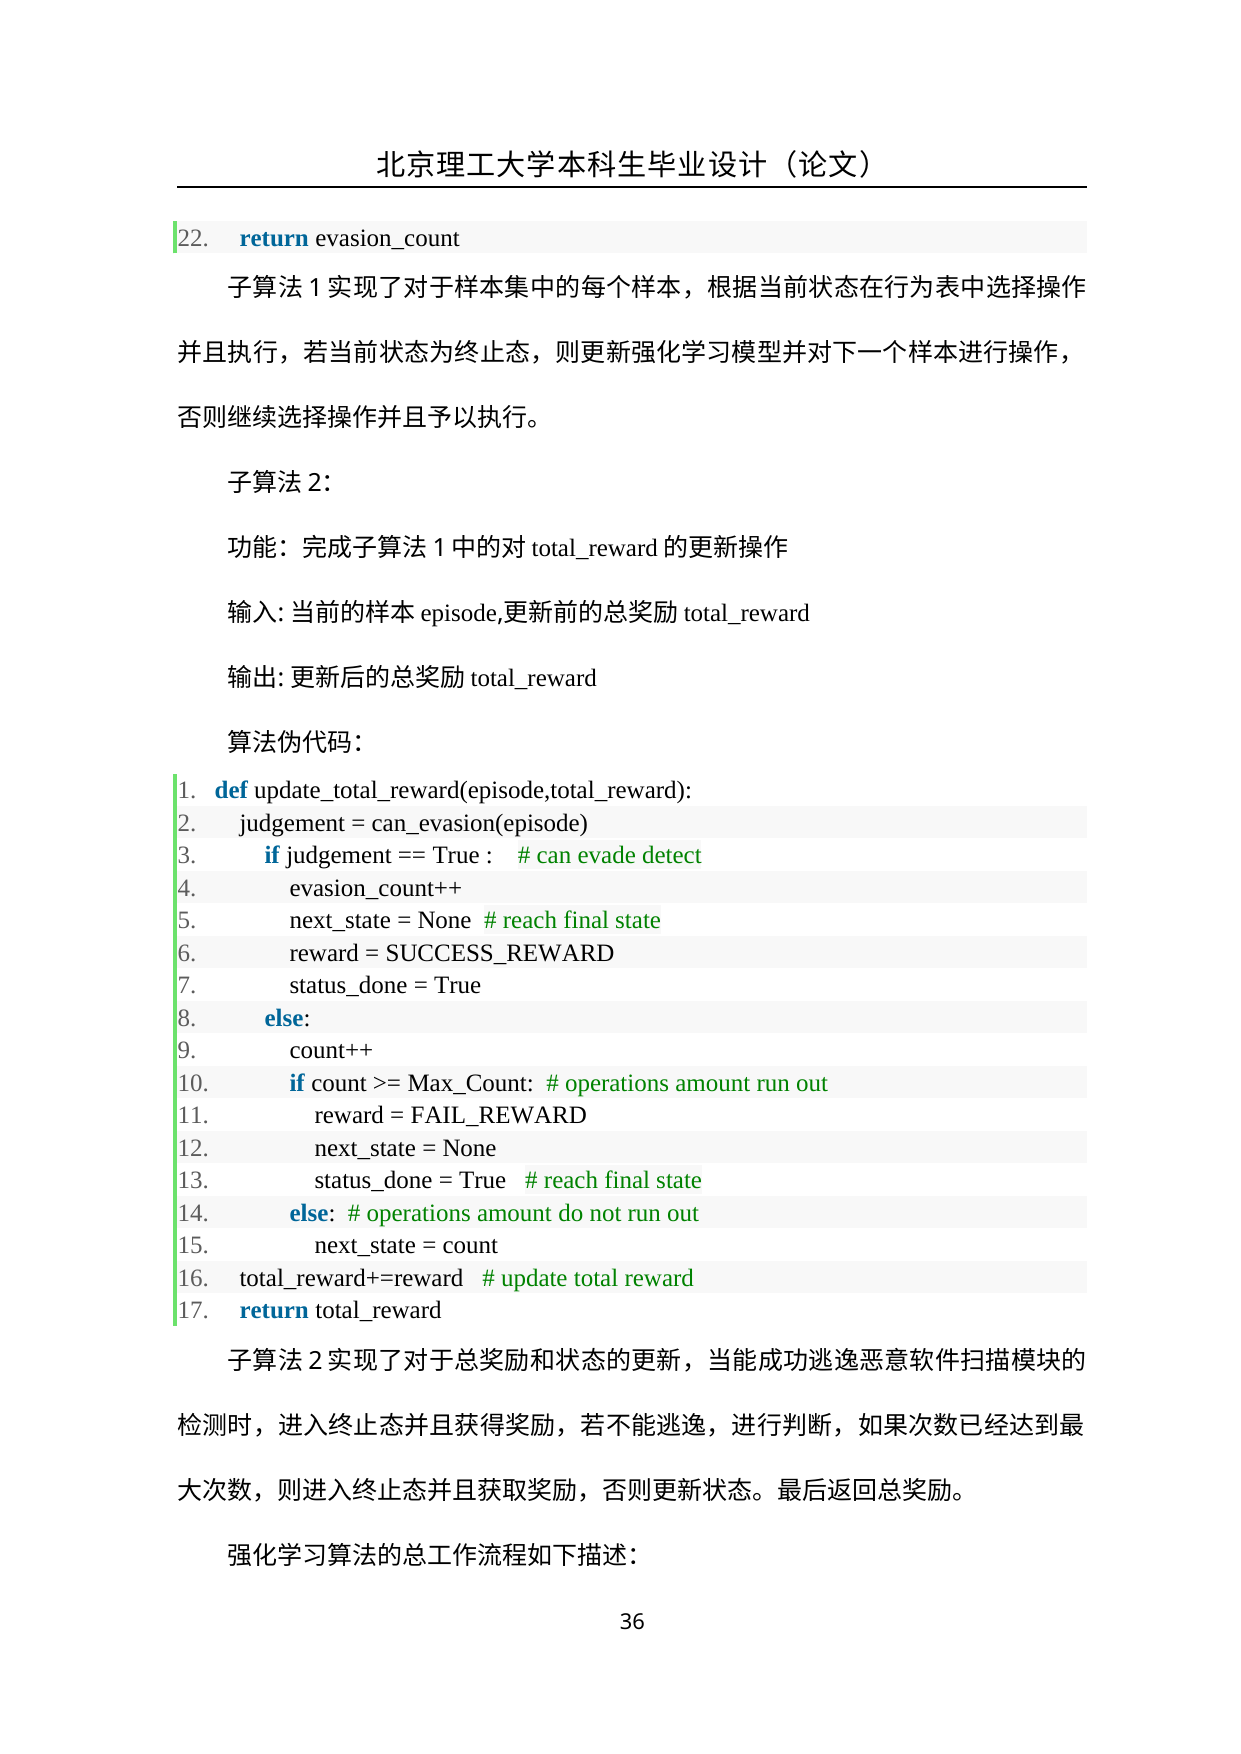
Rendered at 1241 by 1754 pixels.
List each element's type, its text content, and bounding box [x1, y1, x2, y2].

list status_done = True # reach final state [177, 1163, 1087, 1196]
list reward = FAIL_REWARD [177, 1098, 1087, 1131]
list count++ [177, 1033, 1087, 1066]
list else: # operations amount do not run out [177, 1196, 1087, 1228]
text 子算法2： [177, 448, 1087, 513]
list next_state = count [177, 1228, 1087, 1261]
list def update_total_reward(episode,total_reward): [177, 773, 1087, 806]
text 输入: 当前的样本episode,更新前的总奖励total_reward [177, 578, 1087, 643]
text 强化学习算法的总工作流程如下描述： [177, 1521, 1087, 1586]
list if judgement == True : # can evade detect [177, 838, 1087, 871]
text 输出: 更新后的总奖励total_reward [177, 643, 1087, 708]
text 算法伪代码： [177, 708, 1087, 773]
text 功能：完成子算法1中的对total_reward的更新操作 [177, 513, 1087, 578]
list if count >= Max_Count: # operations amount run out [177, 1066, 1087, 1098]
list status_done = True [177, 968, 1087, 1001]
list reward = SUCCESS_REWARD [177, 936, 1087, 968]
list judgement = can_evasion(episode) [177, 806, 1087, 838]
list else: [177, 1001, 1087, 1033]
text 子算法2实现了对于总奖励和状态的更新，当能成功逃逸恶意软件扫描模块的检测时，进入终止态并且获得奖励，若不能逃逸，进行判断，如果次数已经达到最大次数，则进入终止态并且获取奖励，否则更新状态。最后返回总奖励。 [177, 1326, 1087, 1521]
list next_state = None [177, 1131, 1087, 1163]
text 子算法1实现了对于样本集中的每个样本，根据当前状态在行为表中选择操作并且执行，若当前状态为终止态，则更新强化学习模型并对下一个样本进行操作，否则继续选择操作并且予以执行。 [177, 253, 1087, 448]
list return total_reward [177, 1293, 1087, 1326]
list evasion_count++ [177, 871, 1087, 903]
list total_reward+=reward # update total reward [177, 1261, 1087, 1293]
list next_state = None # reach final state [177, 903, 1087, 936]
list return evasion_count [177, 221, 1087, 253]
